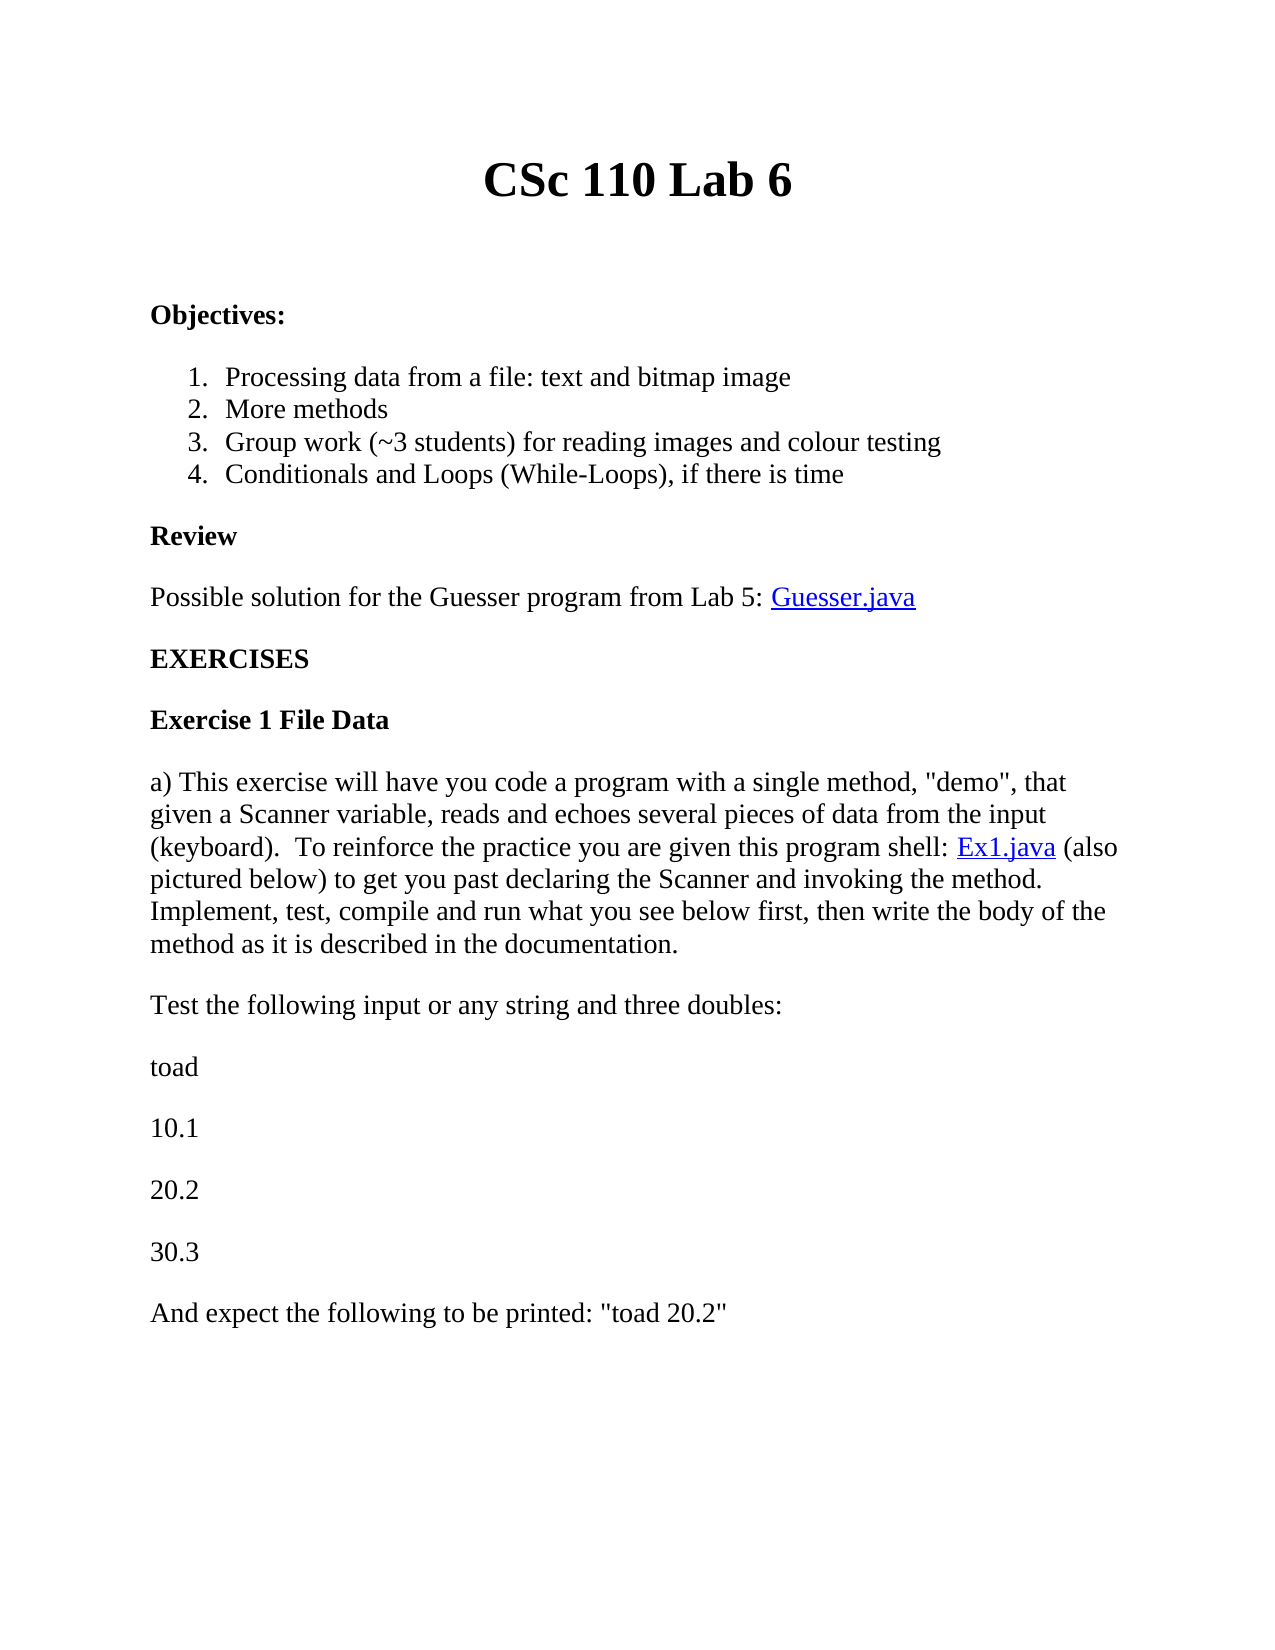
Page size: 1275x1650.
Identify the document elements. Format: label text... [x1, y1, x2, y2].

list Processing data from a file: text and bitmap image [187, 360, 1125, 392]
text Exercise 1 File Data [150, 703, 1125, 736]
list Conditionals and Loops (While-Loops), if there is time [187, 457, 1125, 489]
text 20.2 [150, 1173, 1125, 1205]
text CSc 110 Lab 6 [150, 150, 1125, 207]
text Possible solution for the Guesser program from Lab 5: Guesser.java [150, 580, 1125, 612]
text 30.3 [150, 1234, 1125, 1267]
text Test the following input or any string and three doubles: [150, 988, 1125, 1021]
text 10.1 [150, 1111, 1125, 1144]
list Group work (~3 students) for reading images and colour testing [187, 424, 1125, 457]
text And expect the following to be printed: "toad 20.2" [150, 1296, 1125, 1328]
text a) This exercise will have you code a program with a single method, "demo", that given a Scanner variable, reads and echoes several pieces of data from the input (keyboard). To reinforce the practice you are given this program shell: Ex1.java (also pictured below) to get you past declaring the Scanner and invoking the method. Implement, test, compile and run what you see below first, then write the body of the method as it is described in the documentation. [150, 765, 1125, 959]
list More methods [187, 392, 1125, 424]
text Objectives: [150, 298, 1125, 331]
text EXERCISES [150, 642, 1125, 674]
text toad [150, 1050, 1125, 1082]
text Review [150, 518, 1125, 551]
